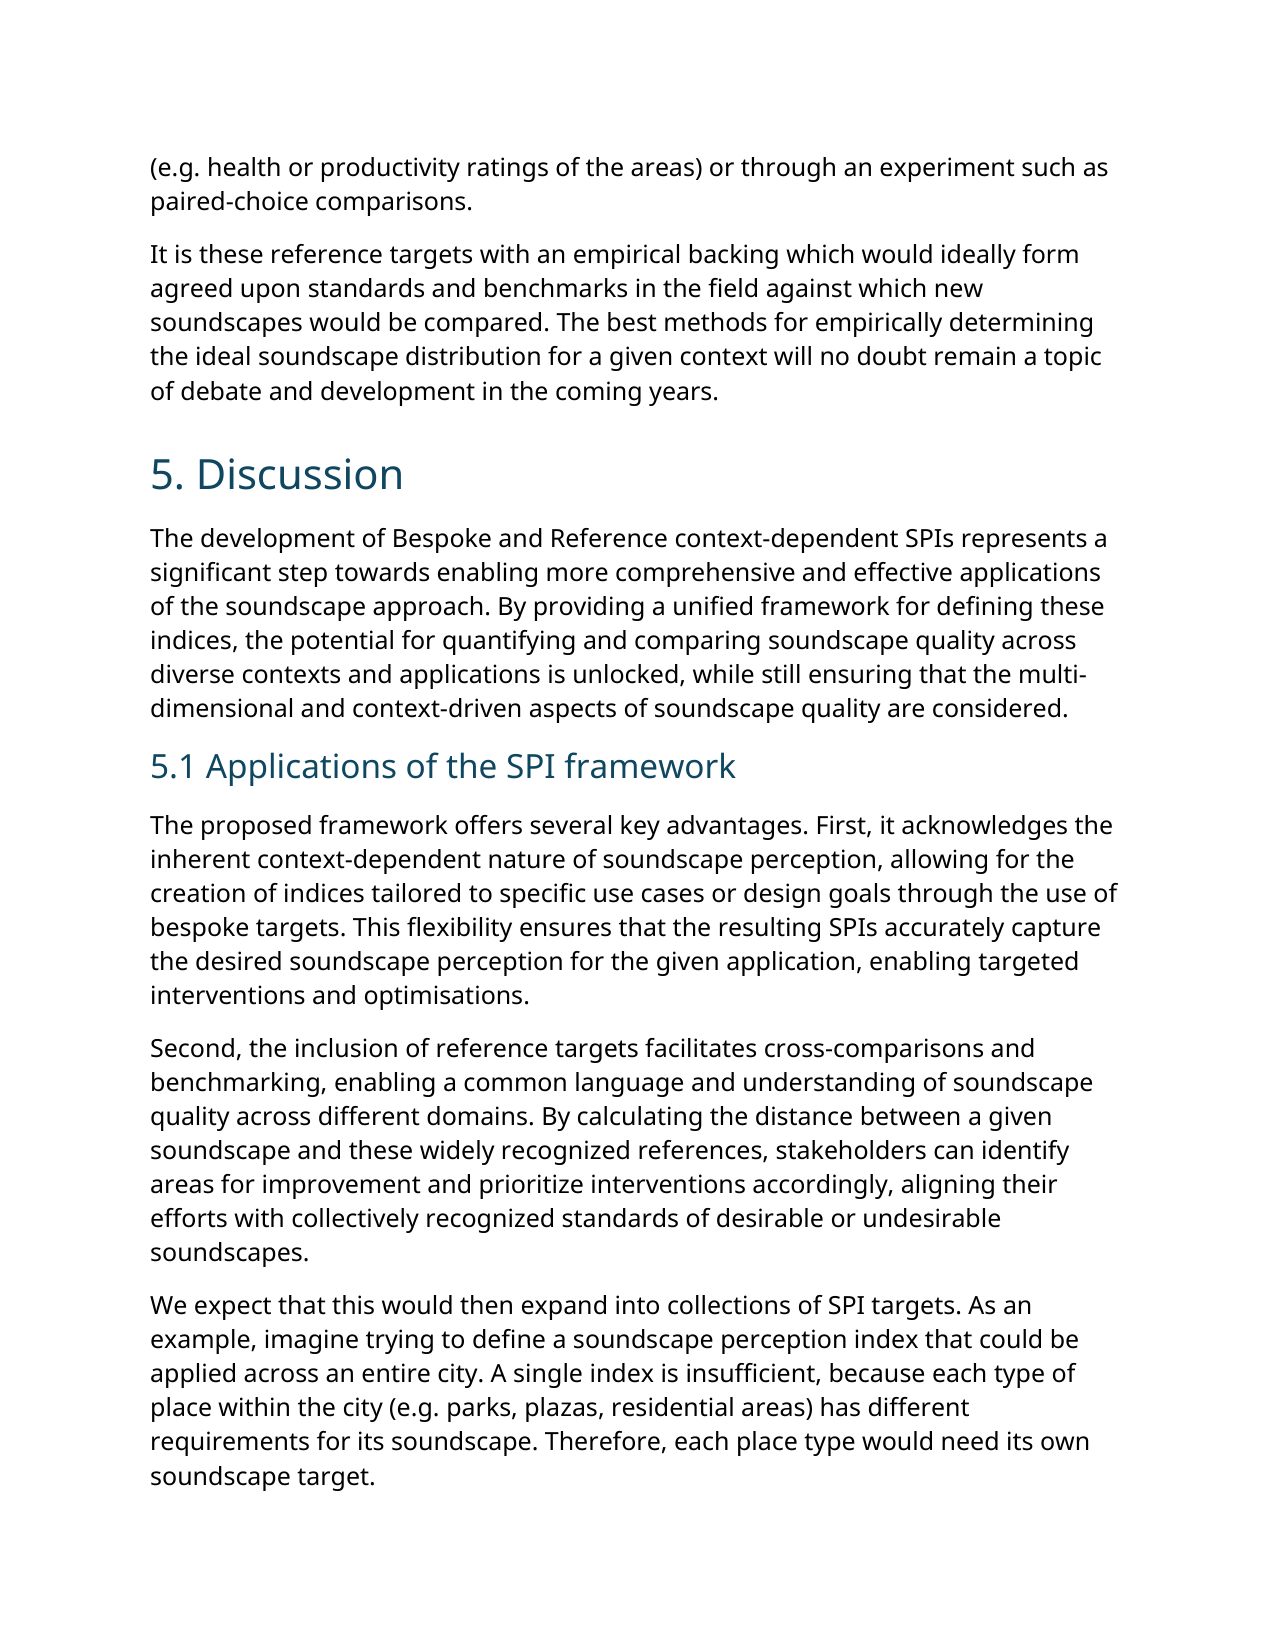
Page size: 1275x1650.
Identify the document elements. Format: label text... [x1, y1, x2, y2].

subtitle 5.1 Applications of the SPI framework [150, 743, 1125, 789]
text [150, 150, 1125, 218]
text The proposed framework offers several key advantages. First, it acknowledges the inherent context-dependent nature of soundscape perception, allowing for the creation of indices tailored to specific use cases or design goals through the use of bespoke targets. This flexibility ensures that the resulting SPIs accurately capture the desired soundscape perception for the given application, enabling targeted interventions and optimisations. [150, 807, 1125, 1012]
text Second, the inclusion of reference targets facilitates cross-comparisons and benchmarking, enabling a common language and understanding of soundscape quality across different domains. By calculating the distance between a given soundscape and these widely recognized references, stakeholders can identify areas for improvement and prioritize interventions accordingly, aligning their efforts with collectively recognized standards of desirable or undesirable soundscapes. [150, 1031, 1125, 1269]
text The development of Bespoke and Reference context-dependent SPIs represents a significant step towards enabling more comprehensive and effective applications of the soundscape approach. By providing a unified framework for defining these indices, the potential for quantifying and comparing soundscape quality across diverse contexts and applications is unlocked, while still ensuring that the multi-dimensional and context-driven aspects of soundscape quality are considered. [150, 520, 1125, 724]
subtitle 5. Discussion [150, 445, 1125, 501]
text It is these reference targets with an empirical backing which would ideally form agreed upon standards and benchmarks in the field against which new soundscapes would be compared. The best methods for empirically determining the ideal soundscape distribution for a given context will no doubt remain a topic of debate and development in the coming years. [150, 237, 1125, 407]
